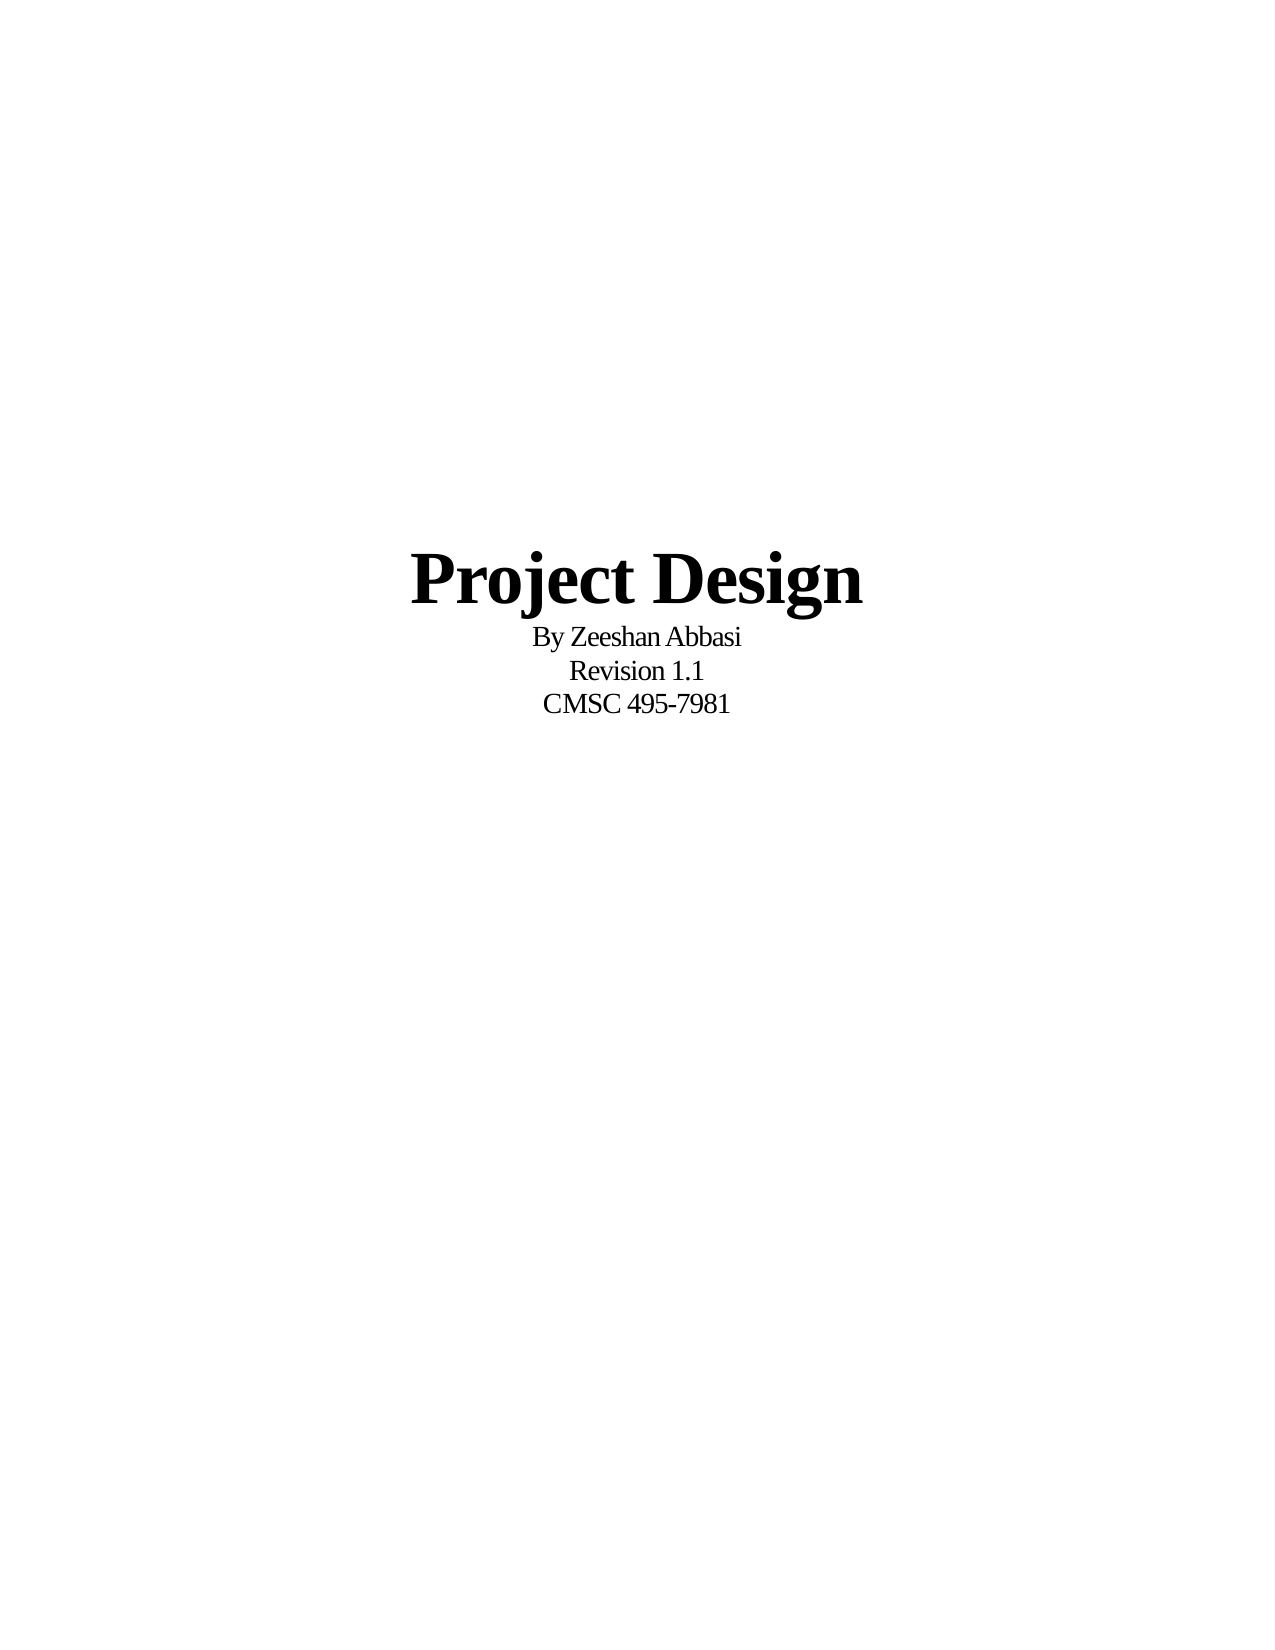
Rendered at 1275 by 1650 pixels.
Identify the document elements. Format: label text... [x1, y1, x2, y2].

title CMSC 495-7981 [150, 687, 1125, 720]
title By Zeeshan Abbasi [150, 619, 1125, 653]
title Revision 1.1 [150, 653, 1125, 687]
title Project Design [150, 533, 1125, 619]
